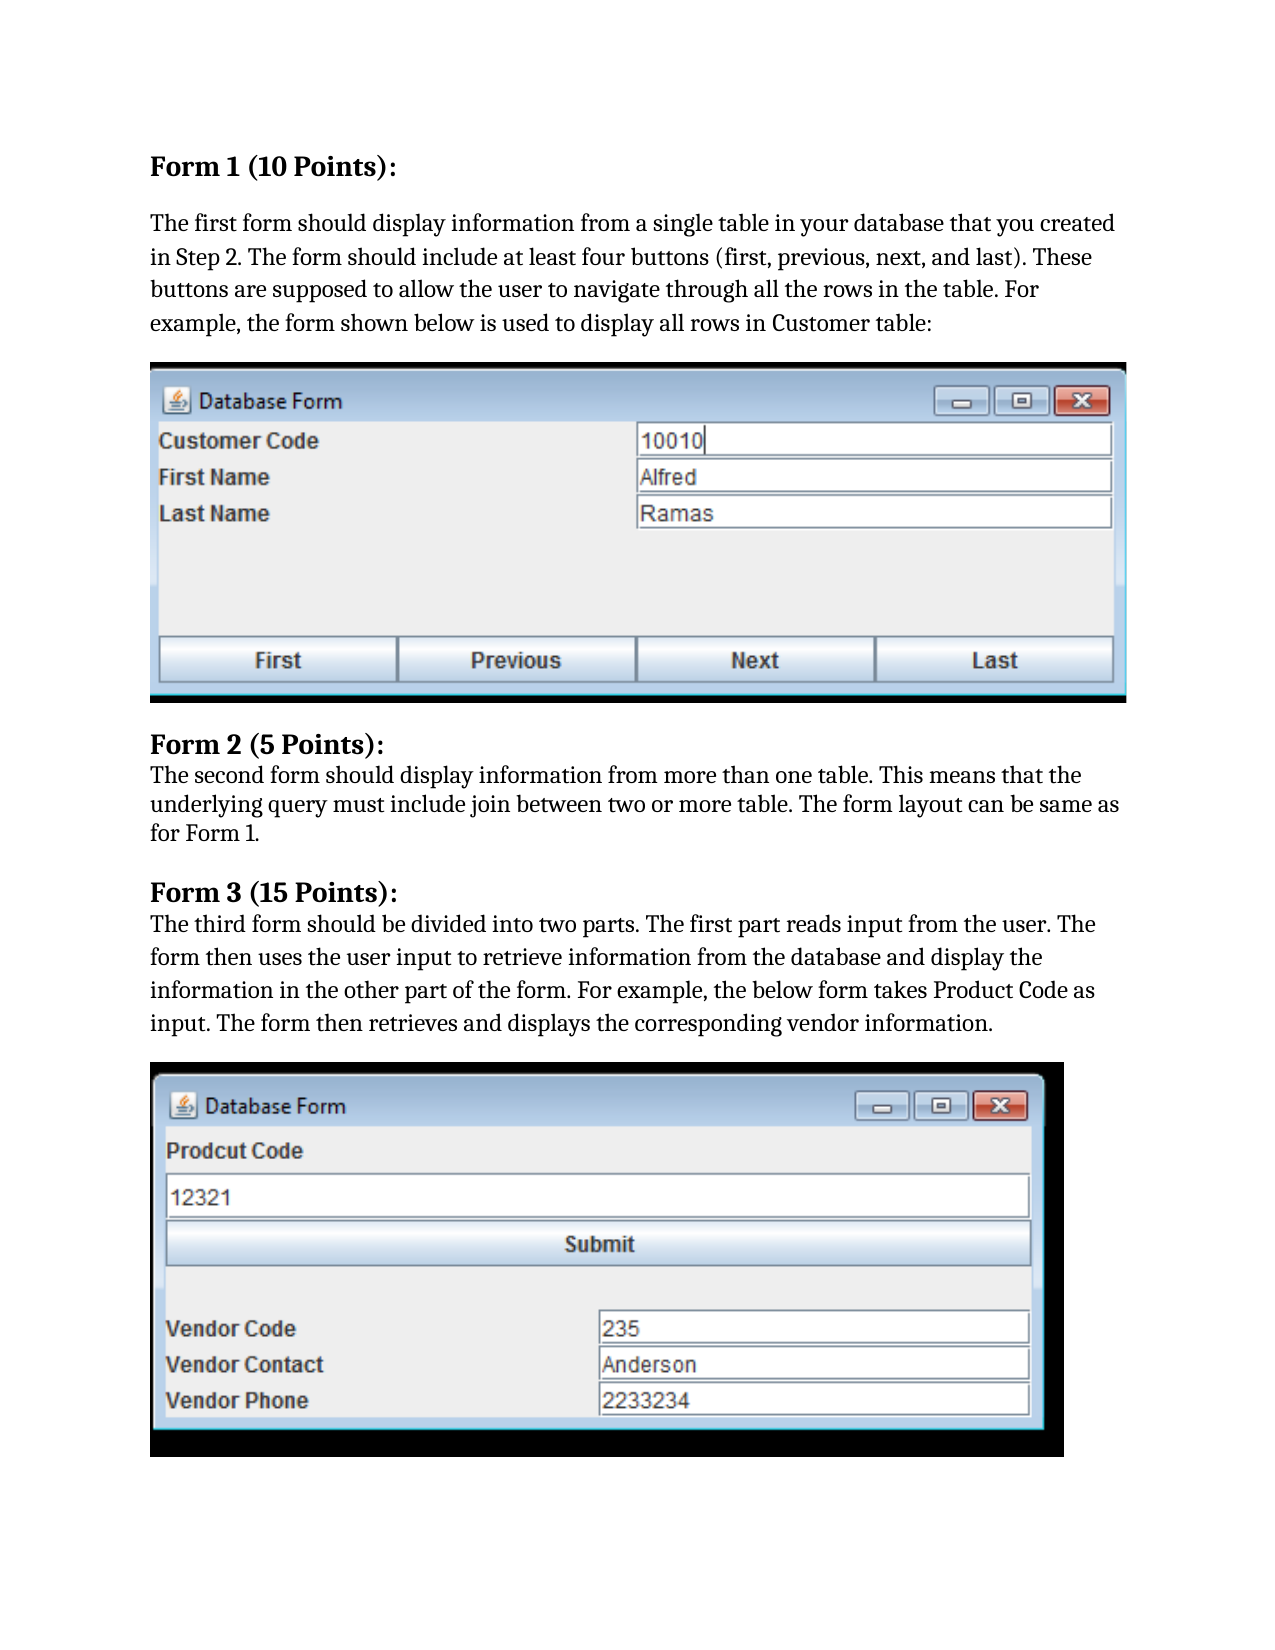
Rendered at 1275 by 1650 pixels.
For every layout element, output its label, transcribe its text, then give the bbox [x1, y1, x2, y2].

text Form 2 (5 Points): [150, 728, 1125, 761]
text The second form should display information from more than one table. This means that the underlying query must include join between two or more table. The form layout can be same as for Form 1. [150, 761, 1125, 848]
text The third form should be divided into two parts. The first part reads input from the user. The form then uses the user input to retrieve information from the database and display the information in the other part of the form. For example, the below form takes Product Code as input. The form then retrieves and displays the corresponding vendor information. [150, 910, 1125, 1038]
text The first form should display information from a single table in your database that you created in Step 2. The form should include at least four buttons (first, previous, next, and last). These buttons are supposed to allow the user to navigate through all the rows in the table. For example, the form shown below is used to display all rows in Customer table: [150, 209, 1125, 337]
text Form 1 (10 Points): [150, 150, 1125, 183]
text Form 3 (15 Points): [150, 876, 1125, 910]
